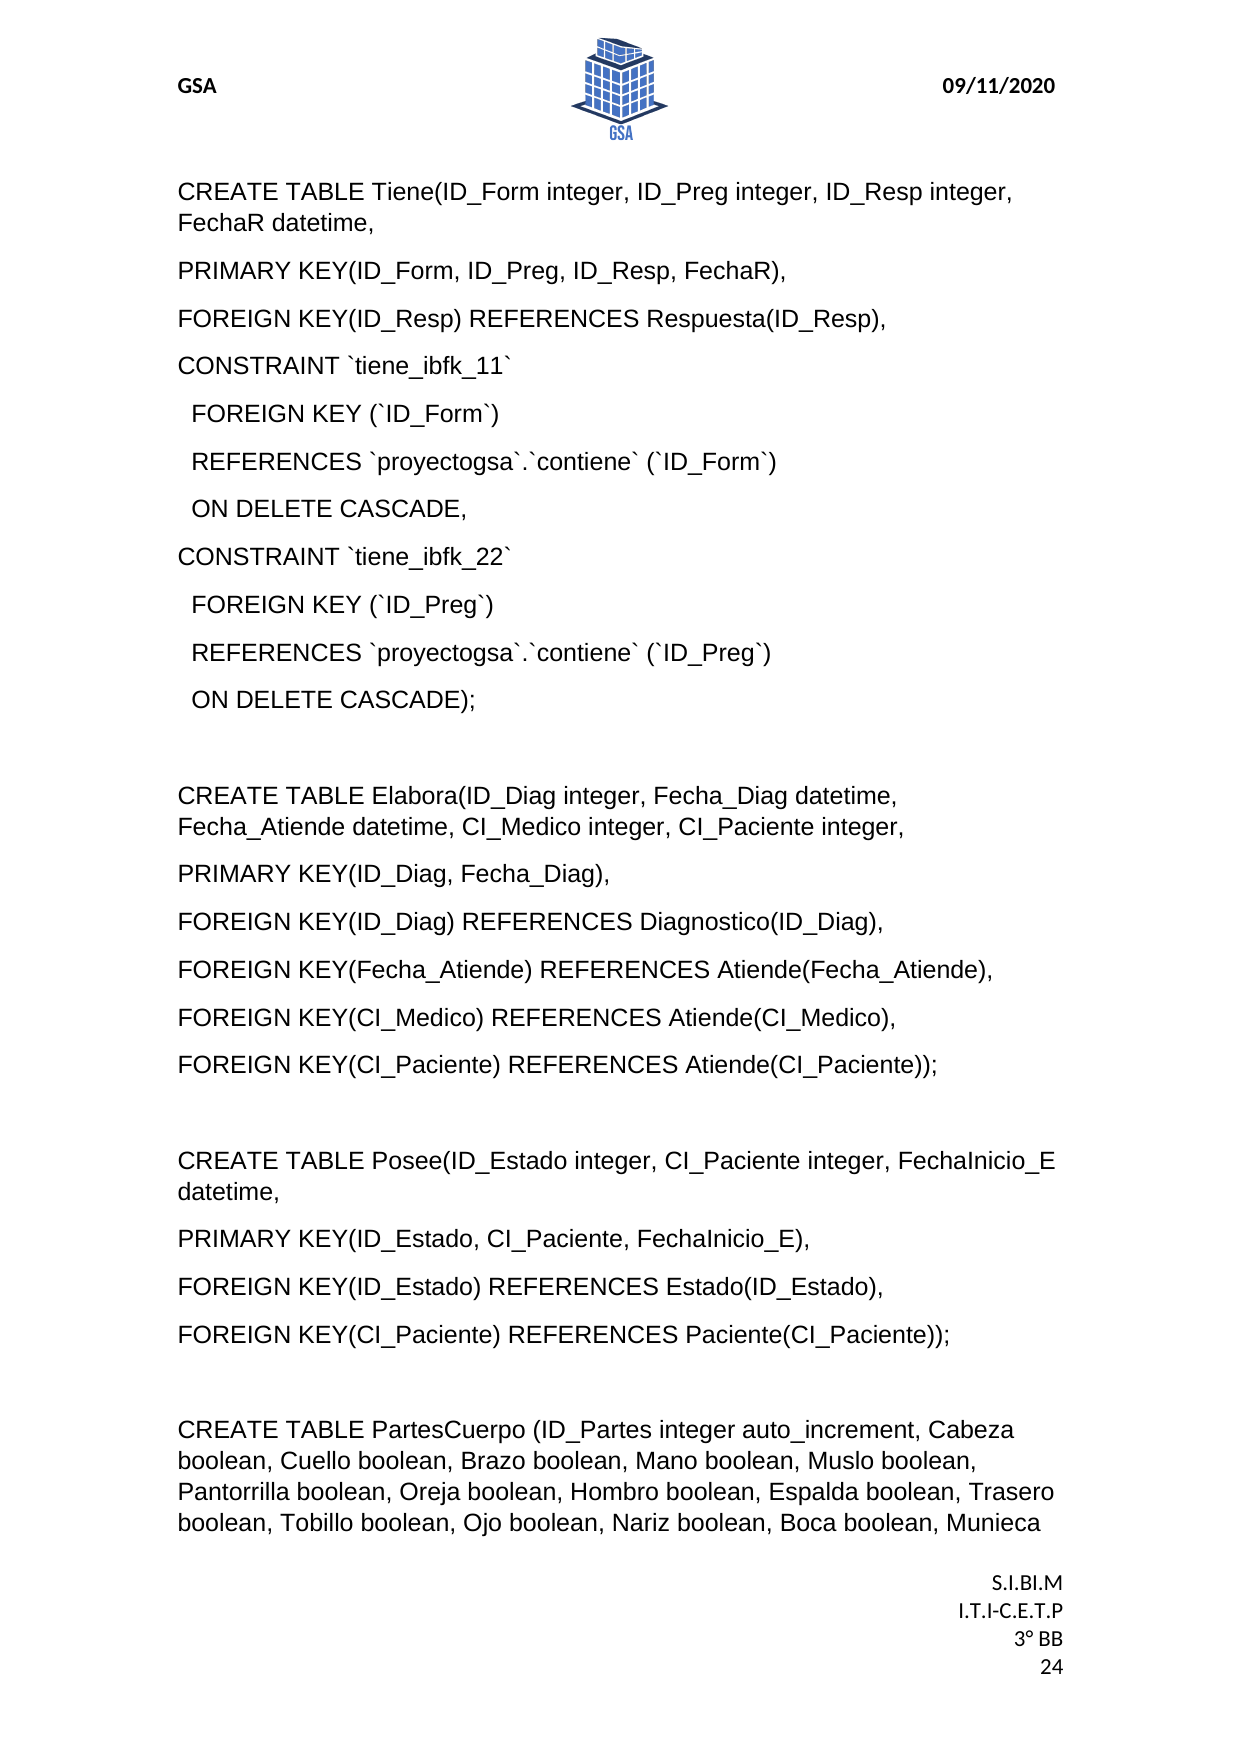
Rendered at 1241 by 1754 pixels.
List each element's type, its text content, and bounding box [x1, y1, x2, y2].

text FOREIGN KEY(ID_Estado) REFERENCES Estado(ID_Estado), [177, 1272, 1063, 1301]
text CREATE TABLE Posee(ID_Estado integer, CI_Paciente integer, FechaInicio_E datetime, [177, 1146, 1063, 1206]
text FOREIGN KEY(ID_Resp) REFERENCES Respuesta(ID_Resp), [177, 304, 1063, 332]
text ON DELETE CASCADE, [177, 494, 1063, 523]
text FOREIGN KEY(ID_Diag) REFERENCES Diagnostico(ID_Diag), [177, 907, 1063, 936]
text CONSTRAINT `tiene_ibfk_22` [177, 542, 1063, 571]
text FOREIGN KEY(CI_Paciente) REFERENCES Paciente(CI_Paciente)); [177, 1320, 1063, 1349]
text CREATE TABLE Elabora(ID_Diag integer, Fecha_Diag datetime, Fecha_Atiende datetime, CI_Medico integer, CI_Paciente integer, [177, 781, 1063, 841]
picture [568, 37, 672, 141]
text PRIMARY KEY(ID_Estado, CI_Paciente, FechaInicio_E), [177, 1224, 1063, 1253]
text CONSTRAINT `tiene_ibfk_11` [177, 351, 1063, 380]
text PRIMARY KEY(ID_Diag, Fecha_Diag), [177, 859, 1063, 888]
text FOREIGN KEY (`ID_Preg`) [177, 590, 1063, 619]
text REFERENCES `proyectogsa`.`contiene` (`ID_Preg`) [177, 638, 1063, 666]
text ON DELETE CASCADE); [177, 685, 1063, 714]
text PRIMARY KEY(ID_Form, ID_Preg, ID_Resp, FechaR), [177, 256, 1063, 285]
text FOREIGN KEY (`ID_Form`) [177, 399, 1063, 428]
text CREATE TABLE Tiene(ID_Form integer, ID_Preg integer, ID_Resp integer, FechaR datetime, [177, 177, 1063, 237]
text REFERENCES `proyectogsa`.`contiene` (`ID_Form`) [177, 447, 1063, 476]
text FOREIGN KEY(Fecha_Atiende) REFERENCES Atiende(Fecha_Atiende), [177, 955, 1063, 984]
text FOREIGN KEY(CI_Paciente) REFERENCES Atiende(CI_Paciente)); [177, 1050, 1063, 1079]
text FOREIGN KEY(CI_Medico) REFERENCES Atiende(CI_Medico), [177, 1003, 1063, 1031]
